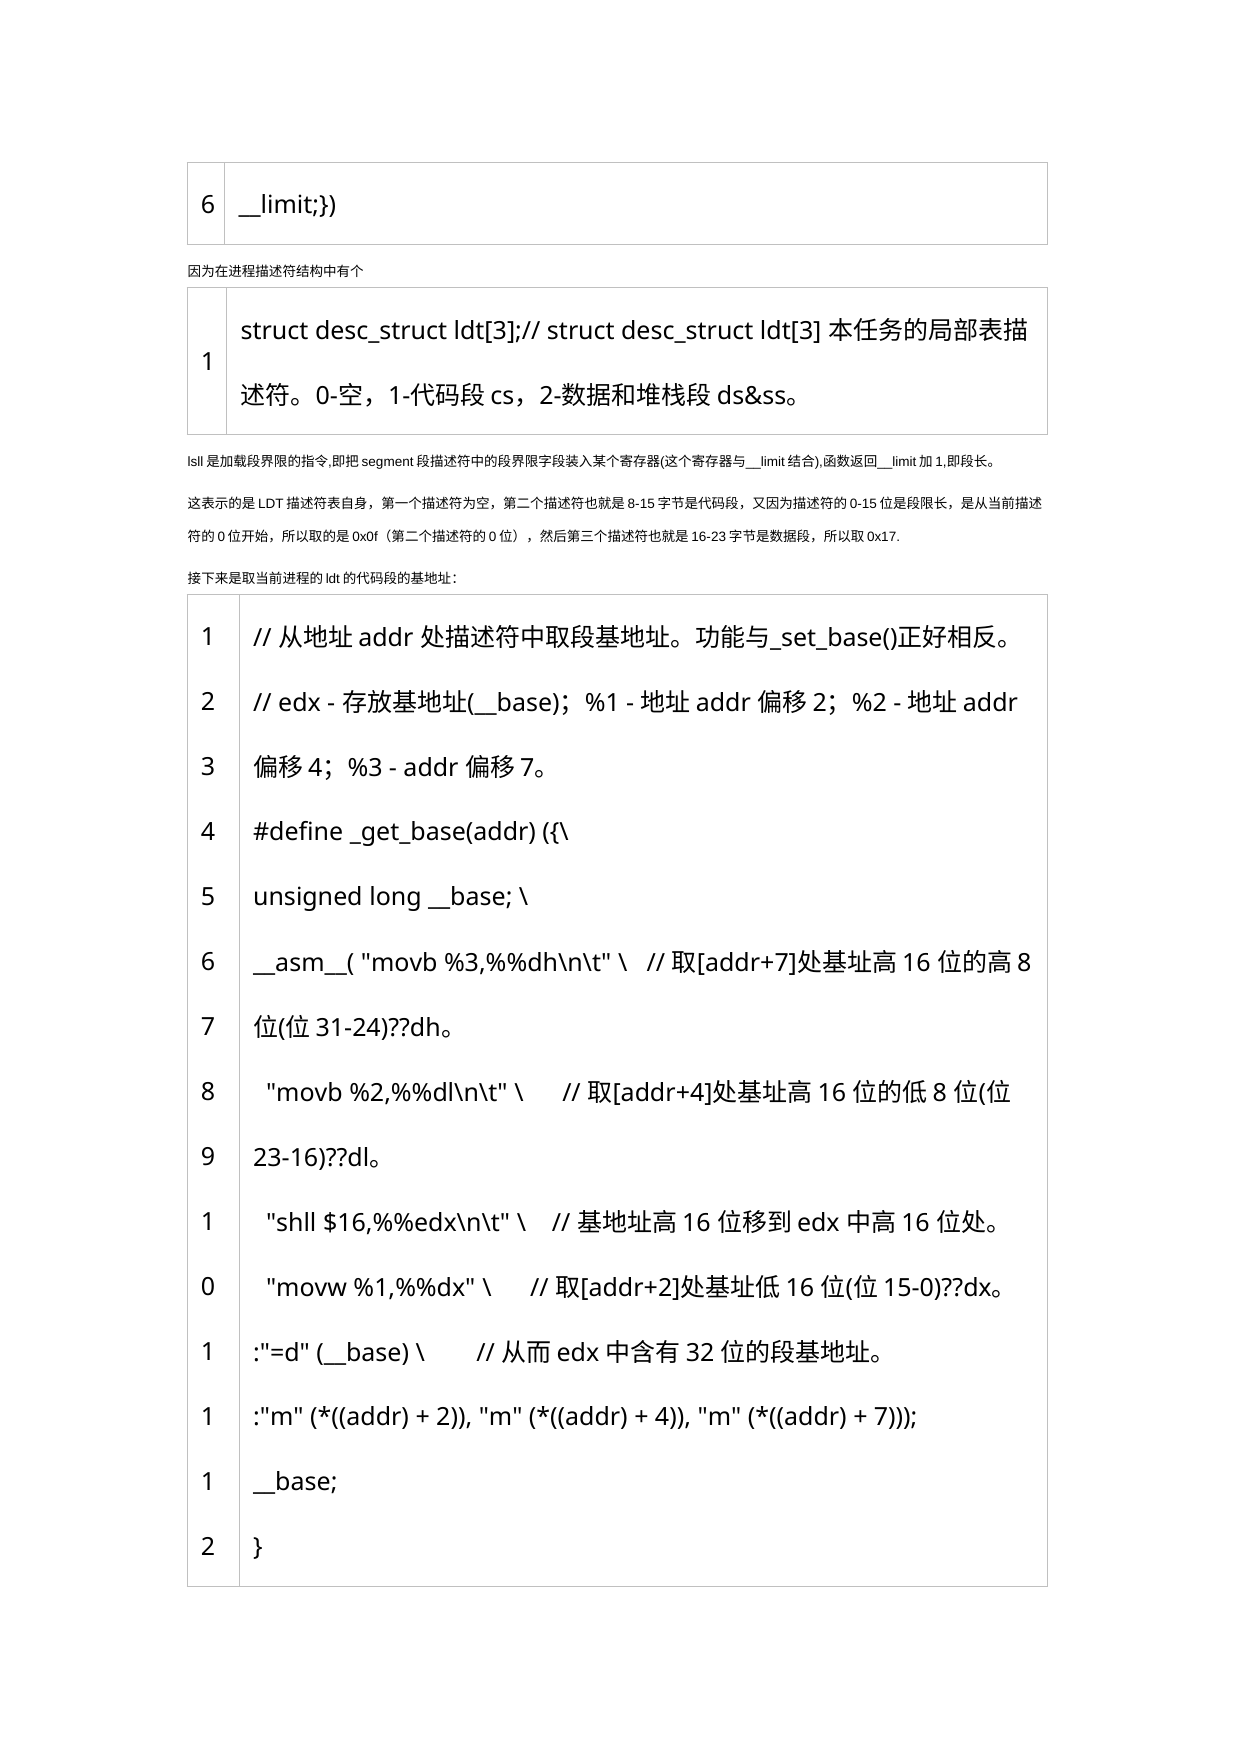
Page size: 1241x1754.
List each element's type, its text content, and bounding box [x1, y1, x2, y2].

text 因为在进程描述符结构中有个 [187, 254, 1053, 287]
table_header 1 2 3 4 5 6 [188, 163, 224, 244]
text 这表示的是LDT描述符表自身，第一个描述符为空，第二个描述符也就是8-15字节是代码段，又因为描述符的0-15位是段限长，是从当前描述符的0位开始，所以取的是0x0f（第二个描述符的0位），然后第三个描述符也就是16-23字节是数据段，所以取0x17. [187, 487, 1053, 552]
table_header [240, 595, 1047, 1586]
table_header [225, 163, 1047, 244]
text lsll是加载段界限的指令,即把segment段描述符中的段界限字段装入某个寄存器(这个寄存器与__limit结合),函数返回__limit加1,即段长。 [187, 444, 1053, 477]
table_header 1 [188, 288, 226, 434]
text 接下来是取当前进程的ldt的代码段的基地址： [187, 562, 1053, 594]
table_header struct desc_struct ldt[3];// struct desc_struct ldt[3] 本任务的局部表描述符。0-空，1-代码段cs，2-数据和堆栈段ds&ss。 [227, 288, 1047, 434]
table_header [188, 595, 239, 1586]
